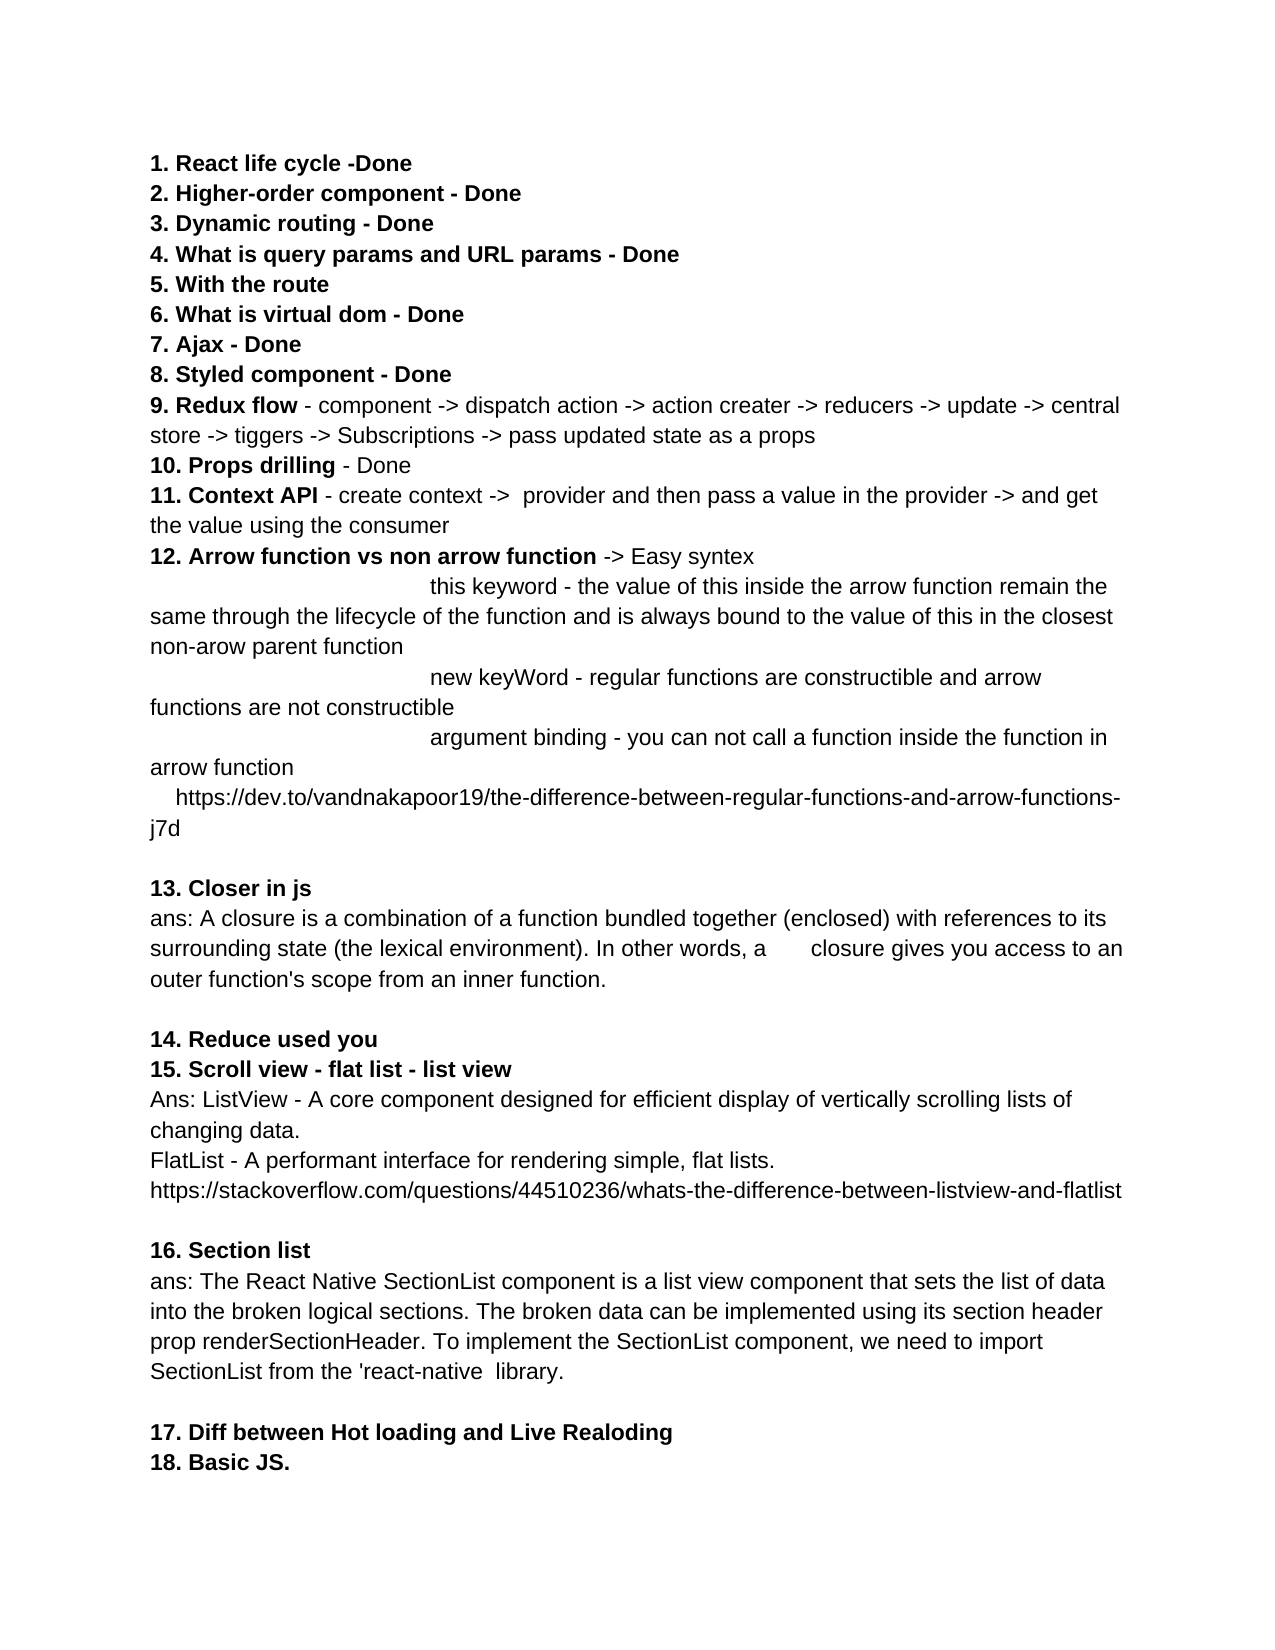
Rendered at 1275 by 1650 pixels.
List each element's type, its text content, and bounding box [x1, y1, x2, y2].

text this keyword - the value of this inside the arrow function remain the same through the lifecycle of the function and is always bound to the value of this in the closest non-arow parent function [150, 573, 1125, 660]
text https://dev.to/vandnakapoor19/the-difference-between-regular-functions-and-arrow-functions-j7d [150, 784, 1125, 841]
text ans: The React Native SectionList component is a list view component that sets the list of data into the broken logical sections. The broken data can be implemented using its section header prop renderSectionHeader. To implement the SectionList component, we need to import SectionList from the 'react-native library. [150, 1268, 1125, 1385]
text 11. Context API - create context -> provider and then pass a value in the provider -> and get the value using the consumer [150, 482, 1125, 539]
text 12. Arrow function vs non arrow function -> Easy syntex [150, 543, 1125, 569]
text 14. Reduce used you [150, 1026, 1125, 1052]
text 10. Props drilling - Done [150, 452, 1125, 478]
text 15. Scroll view - flat list - list view [150, 1056, 1125, 1083]
text https://stackoverflow.com/questions/44510236/whats-the-difference-between-listview-and-flatlist [150, 1177, 1125, 1203]
text 6. What is virtual dom - Done [150, 301, 1125, 327]
text ans: A closure is a combination of a function bundled together (enclosed) with references to its surrounding state (the lexical environment). In other words, a closure gives you access to an outer function's scope from an inner function. [150, 905, 1125, 992]
text 1. React life cycle -Done [150, 150, 1125, 176]
text 13. Closer in js [150, 875, 1125, 901]
text 17. Diff between Hot loading and Live Realoding [150, 1419, 1125, 1445]
text 2. Higher-order component - Done [150, 180, 1125, 207]
text 8. Styled component - Done [150, 361, 1125, 388]
text 7. Ajax - Done [150, 331, 1125, 358]
text 4. What is query params and URL params - Done [150, 241, 1125, 267]
text argument binding - you can not call a function inside the function in arrow function [150, 724, 1125, 781]
text new keyWord - regular functions are constructible and arrow functions are not constructible [150, 663, 1125, 720]
text 9. Redux flow - component -> dispatch action -> action creater -> reducers -> update -> central store -> tiggers -> Subscriptions -> pass updated state as a props [150, 392, 1125, 448]
text 18. Basic JS. [150, 1449, 1125, 1475]
text FlatList - A performant interface for rendering simple, flat lists. [150, 1147, 1125, 1173]
text 3. Dynamic routing - Done [150, 210, 1125, 237]
text Ans: ListView - A core component designed for efficient display of vertically scrolling lists of changing data. [150, 1086, 1125, 1143]
text 5. With the route [150, 271, 1125, 297]
text 16. Section list [150, 1237, 1125, 1264]
